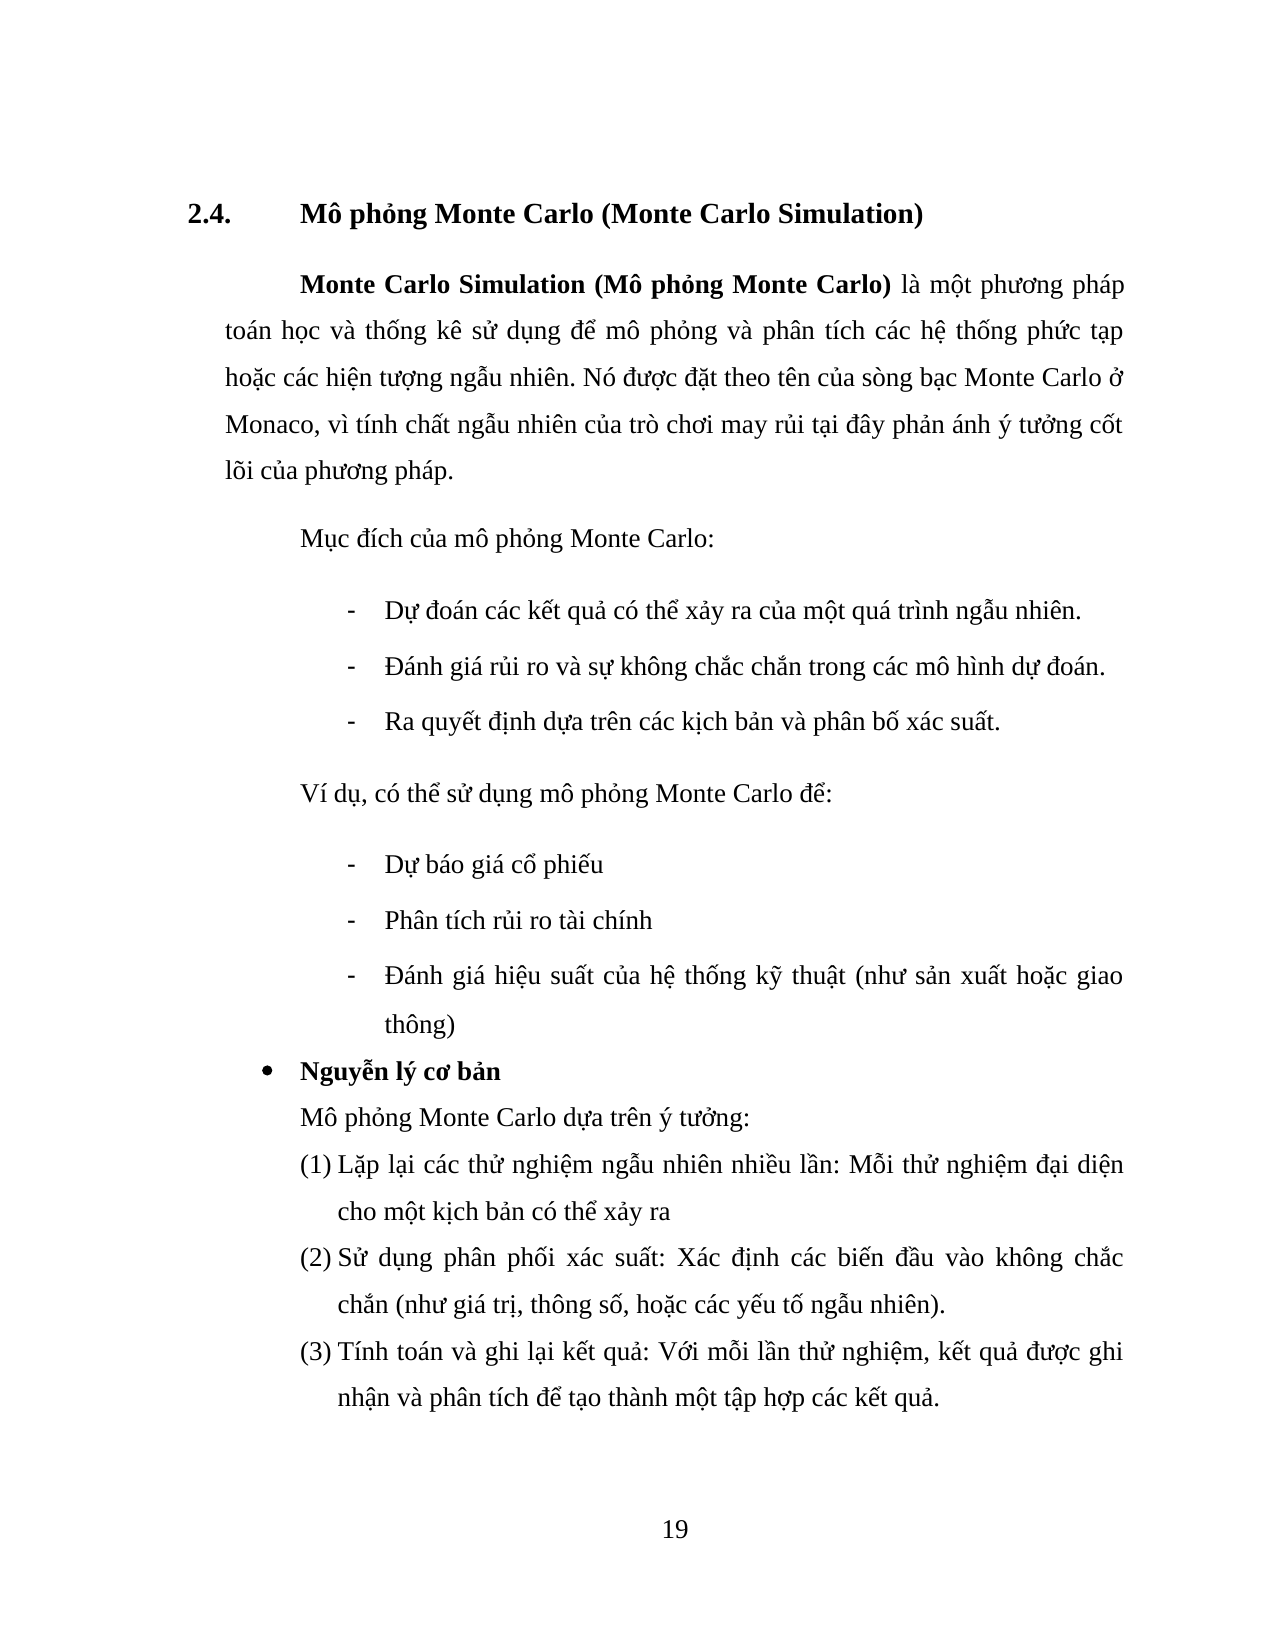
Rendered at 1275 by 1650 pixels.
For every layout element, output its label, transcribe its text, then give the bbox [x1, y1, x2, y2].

text Ví dụ, có thể sử dụng mô phỏng Monte Carlo để: [225, 777, 1125, 809]
list Dự báo giá cổ phiếu [347, 845, 1125, 882]
list Mô phỏng Monte Carlo (Monte Carlo Simulation) [187, 197, 1125, 230]
list Đánh giá rủi ro và sự không chắc chắn trong các mô hình dự đoán. [347, 646, 1125, 683]
list Tính toán và ghi lại kết quả: Với mỗi lần thử nghiệm, kết quả được ghi nhận và phân tích để tạo thành một tập hợp các kết quả. [300, 1335, 1125, 1413]
text Monte Carlo Simulation (Mô phỏng Monte Carlo) là một phương pháp toán học và thống kê sử dụng để mô phỏng và phân tích các hệ thống phức tạp hoặc các hiện tượng ngẫu nhiên. Nó được đặt theo tên của sòng bạc Monte Carlo ở Monaco, vì tính chất ngẫu nhiên của trò chơi may rủi tại đây phản ánh ý tưởng cốt lõi của phương pháp. [225, 268, 1125, 486]
list Dự đoán các kết quả có thể xảy ra của một quá trình ngẫu nhiên. [347, 591, 1125, 628]
text Mục đích của mô phỏng Monte Carlo: [150, 522, 1125, 553]
list Ra quyết định dựa trên các kịch bản và phân bố xác suất. [347, 701, 1125, 738]
list Phân tích rủi ro tài chính [347, 900, 1125, 937]
list Sử dụng phân phối xác suất: Xác định các biến đầu vào không chắc chắn (như giá trị, thông số, hoặc các yếu tố ngẫu nhiên). [300, 1242, 1125, 1319]
list Mô phỏng Monte Carlo dựa trên ý tưởng: [300, 1102, 1125, 1133]
list Đánh giá hiệu suất của hệ thống kỹ thuật (như sản xuất hoặc giao thông) [347, 956, 1125, 1039]
list Lặp lại các thử nghiệm ngẫu nhiên nhiều lần: Mỗi thử nghiệm đại diện cho một kịch bản có thể xảy ra [300, 1148, 1125, 1226]
list Nguyễn lý cơ bản [262, 1055, 1125, 1086]
